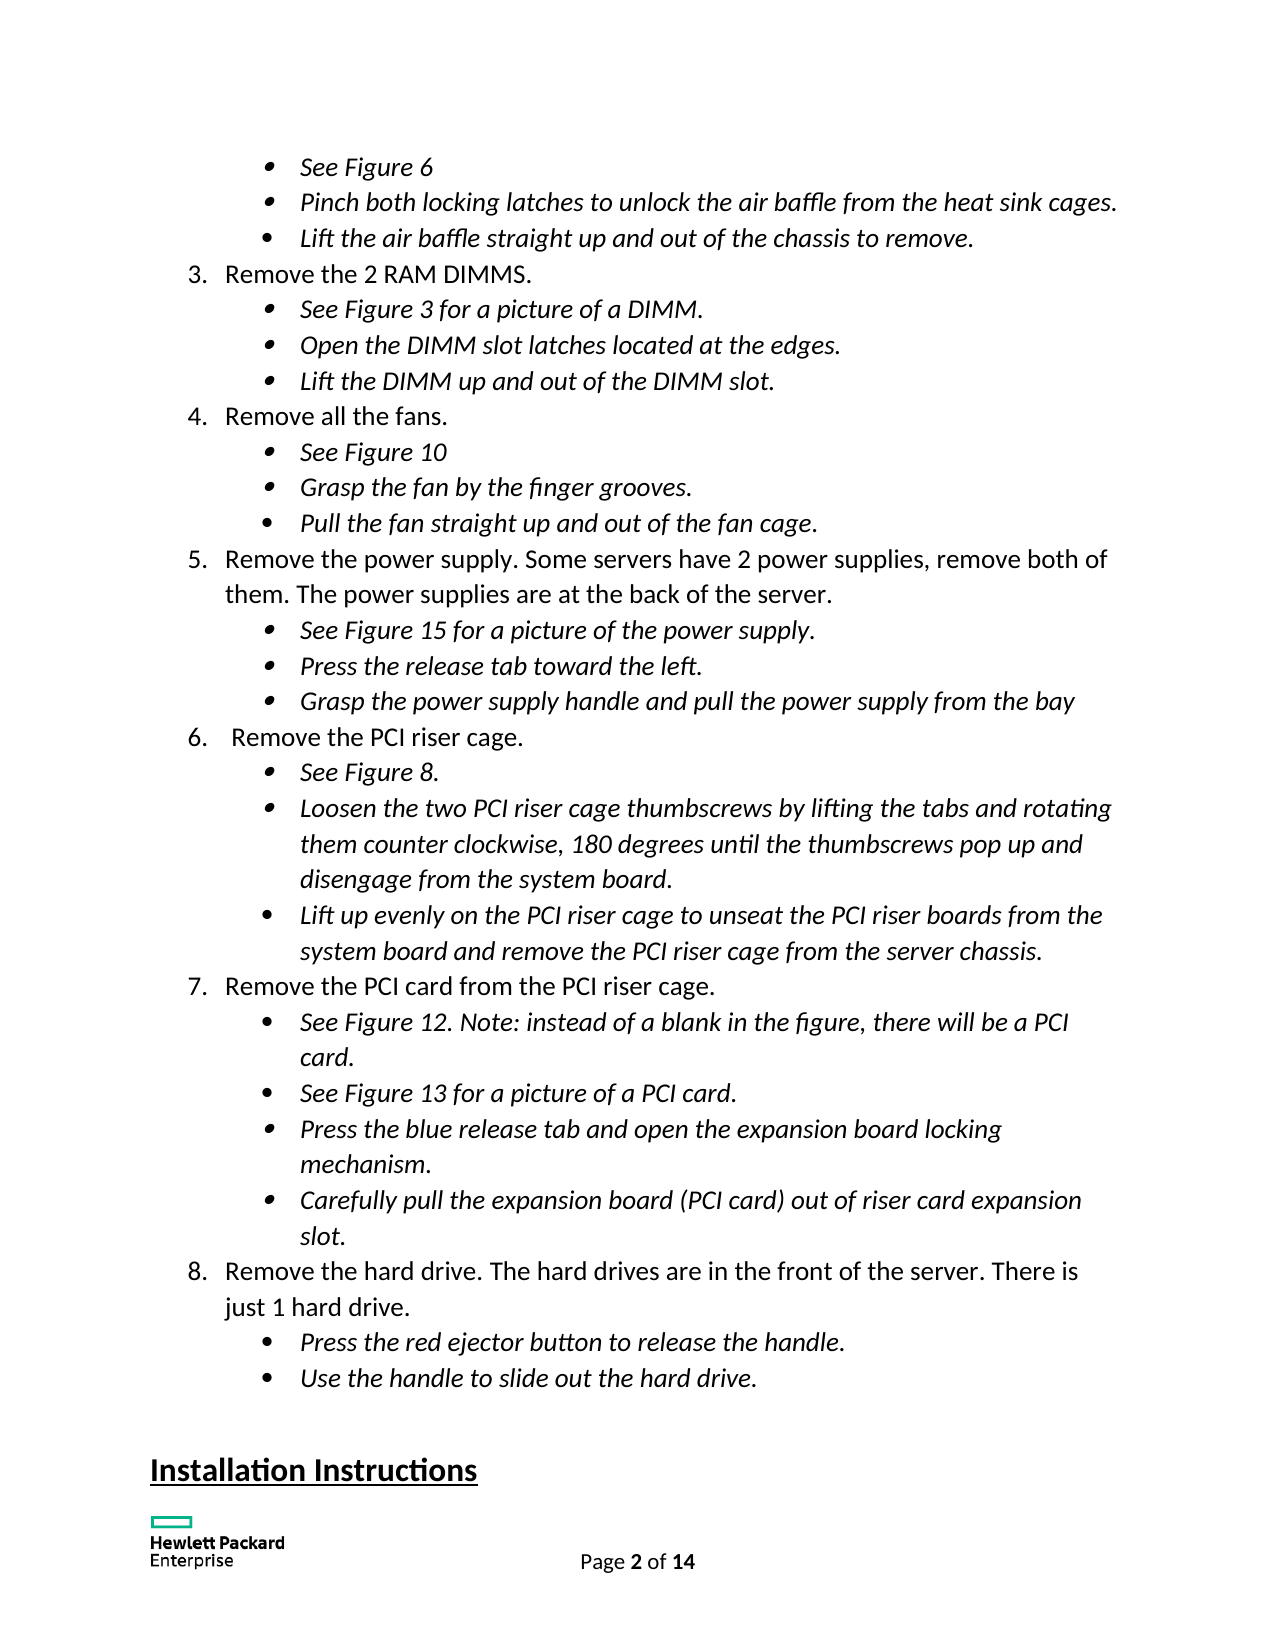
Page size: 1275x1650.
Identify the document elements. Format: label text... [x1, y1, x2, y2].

list Loosen the two PCI riser cage thumbscrews by lifting the tabs and rotating them counter clockwise, 180 degrees until the thumbscrews pop up and disengage from the system board. [262, 791, 1125, 896]
list See Figure 8. [262, 756, 1125, 789]
list See Figure 12. Note: instead of a blank in the figure, there will be a PCI card. [262, 1005, 1125, 1074]
list Press the blue release tab and open the expansion board locking mechanism. [262, 1112, 1125, 1181]
list See Figure 3 for a picture of a DIMM. [262, 292, 1125, 326]
list See Figure 10 [262, 435, 1125, 468]
list Lift the air baffle straight up and out of the chassis to remove. [262, 221, 1125, 254]
list Lift the DIMM up and out of the DIMM slot. [262, 364, 1125, 397]
list See Figure 15 for a picture of the power supply. [262, 613, 1125, 646]
list See Figure 6 [262, 150, 1125, 183]
list Remove the 2 RAM DIMMS. [187, 257, 1125, 290]
picture [150, 1516, 285, 1570]
list Remove the PCI riser cage. [187, 720, 1125, 753]
list Remove the hard drive. The hard drives are in the front of the server. There is just 1 hard drive. [187, 1254, 1125, 1323]
list Lift up evenly on the PCI riser cage to unseat the PCI riser boards from the system board and remove the PCI riser cage from the server chassis. [262, 898, 1125, 967]
list Remove all the fans. [187, 399, 1125, 432]
list Remove the power supply. Some servers have 2 power supplies, remove both of them. The power supplies are at the back of the server. [187, 542, 1125, 611]
list Remove the PCI card from the PCI riser cage. [187, 969, 1125, 1002]
text Installation Instructions [150, 1449, 1125, 1490]
list Pull the fan straight up and out of the fan cage. [262, 506, 1125, 539]
list Use the handle to slide out the hard drive. [262, 1361, 1125, 1394]
list Open the DIMM slot latches located at the edges. [262, 328, 1125, 361]
list Grasp the fan by the finger grooves. [262, 471, 1125, 504]
list Grasp the power supply handle and pull the power supply from the bay [262, 684, 1125, 717]
list Press the red ejector button to release the handle. [262, 1326, 1125, 1359]
list Press the release tab toward the left. [262, 649, 1125, 682]
list See Figure 13 for a picture of a PCI card. [262, 1076, 1125, 1109]
list Carefully pull the expansion board (PCI card) out of riser card expansion slot. [262, 1183, 1125, 1252]
list Pinch both locking latches to unlock the air baffle from the heat sink cages. [262, 186, 1125, 219]
